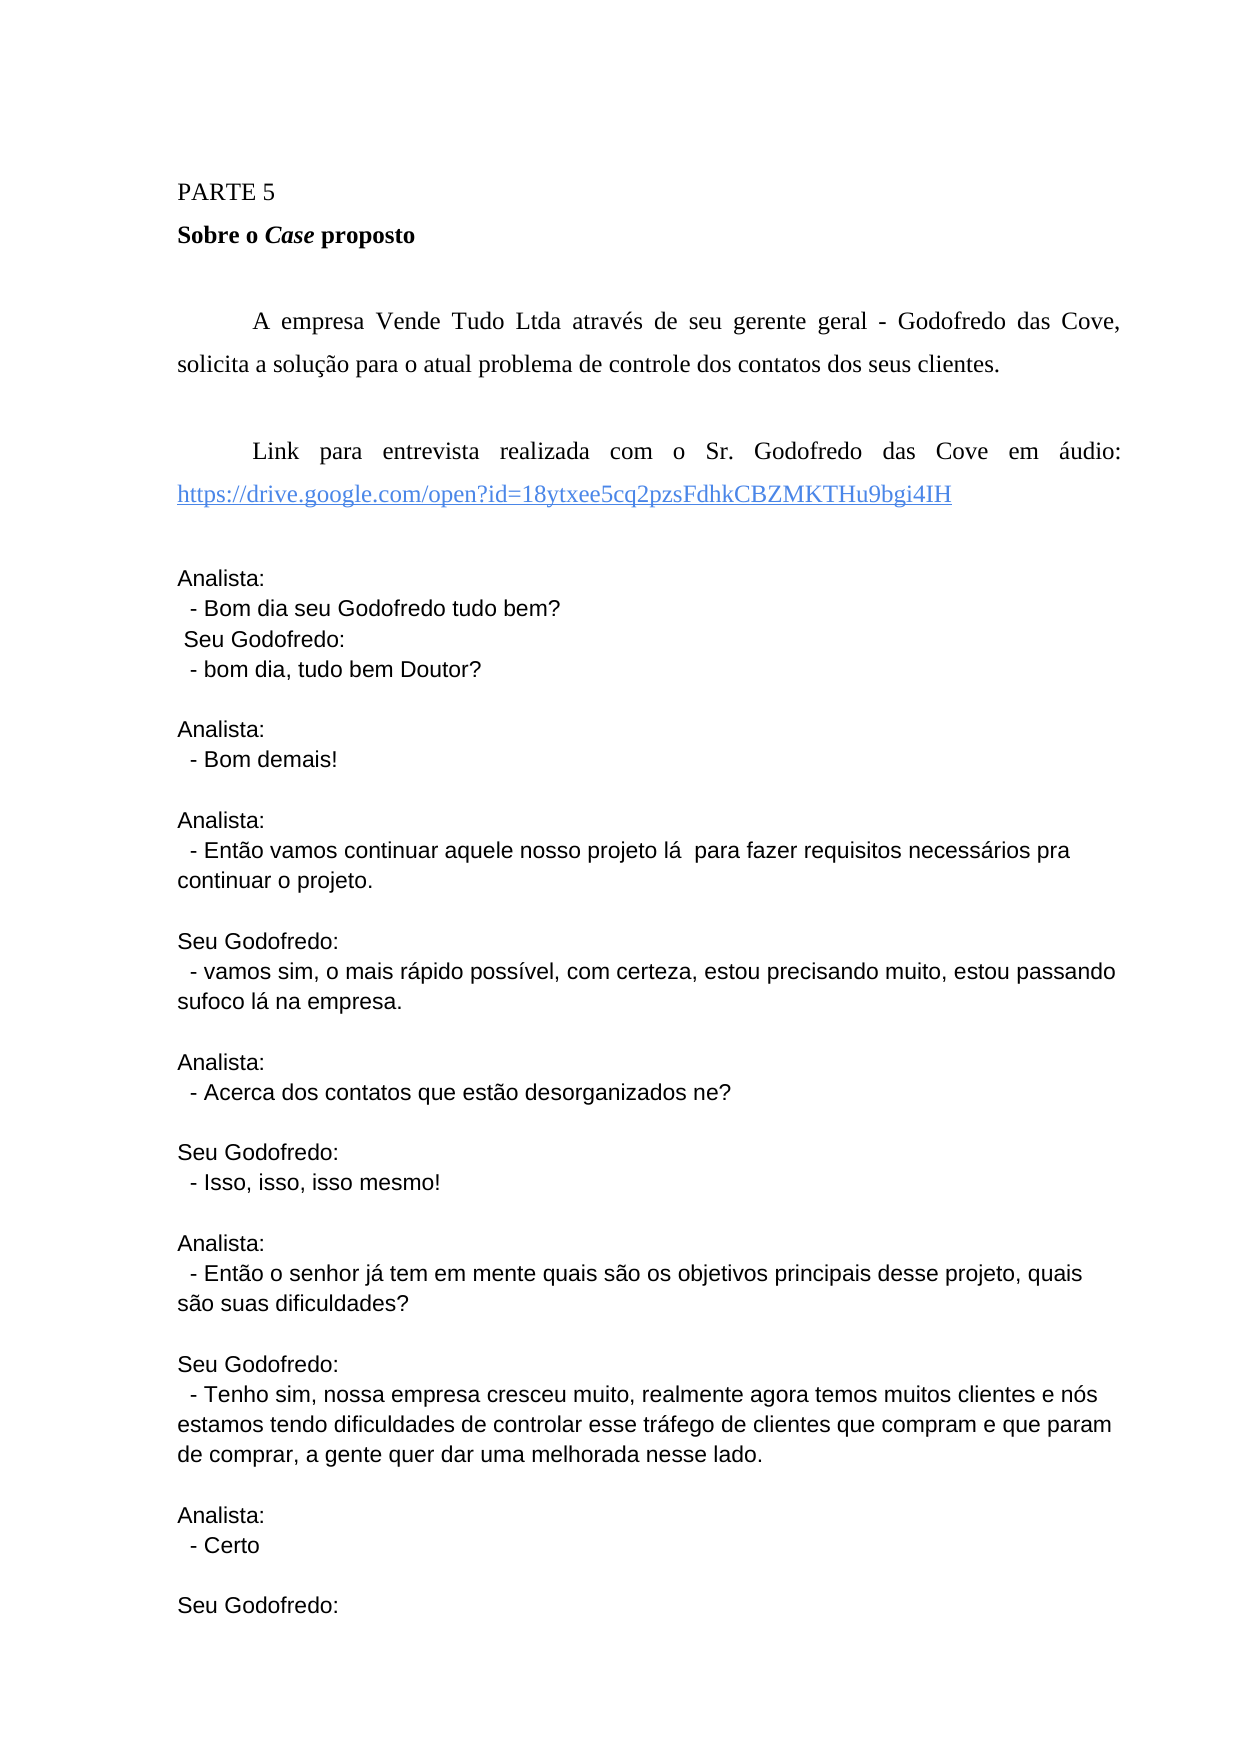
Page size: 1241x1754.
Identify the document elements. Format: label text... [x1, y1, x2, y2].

text Seu Godofredo: [177, 1351, 1122, 1377]
text Analista: [177, 716, 1122, 743]
text A empresa Vende Tudo Ltda através de seu gerente geral - Godofredo das Cove, solicita a solução para o atual problema de controle dos contatos dos seus clientes. [177, 306, 1122, 378]
text Seu Godofredo: [177, 928, 1122, 954]
text PARTE 5 [177, 177, 1122, 206]
text - Tenho sim, nossa empresa cresceu muito, realmente agora temos muitos clientes e nós estamos tendo dificuldades de controlar esse tráfego de clientes que compram e que param de comprar, a gente quer dar uma melhorada nesse lado. [177, 1381, 1122, 1468]
text - Bom demais! [177, 746, 1122, 773]
text Analista: [177, 1048, 1122, 1075]
text - Então vamos continuar aquele nosso projeto lá para fazer requisitos necessários pra continuar o projeto. [177, 837, 1122, 894]
text Analista: [177, 1502, 1122, 1528]
text - vamos sim, o mais rápido possível, com certeza, estou precisando muito, estou passando sufoco lá na empresa. [177, 958, 1122, 1014]
text - Isso, isso, isso mesmo! [177, 1169, 1122, 1196]
text Analista: [177, 1230, 1122, 1256]
text Seu Godofredo: [177, 1139, 1122, 1166]
text Link para entrevista realizada com o Sr. Godofredo das Cove em áudio: https://drive.google.com/open?id=18ytxee5cq2pzsFdhkCBZMKTHu9bgi4IH [177, 436, 1122, 508]
text - Certo [177, 1532, 1122, 1558]
text Seu Godofredo: [177, 1592, 1122, 1619]
text Analista: [177, 807, 1122, 833]
text Seu Godofredo: [177, 626, 1122, 652]
text - bom dia, tudo bem Doutor? [177, 656, 1122, 682]
text Analista: [177, 565, 1122, 592]
text - Acerca dos contatos que estão desorganizados ne? [177, 1079, 1122, 1105]
text - Então o senhor já tem em mente quais são os objetivos principais desse projeto, quais são suas dificuldades? [177, 1260, 1122, 1317]
text Sobre o Case proposto [177, 220, 1122, 249]
text - Bom dia seu Godofredo tudo bem? [177, 595, 1122, 622]
